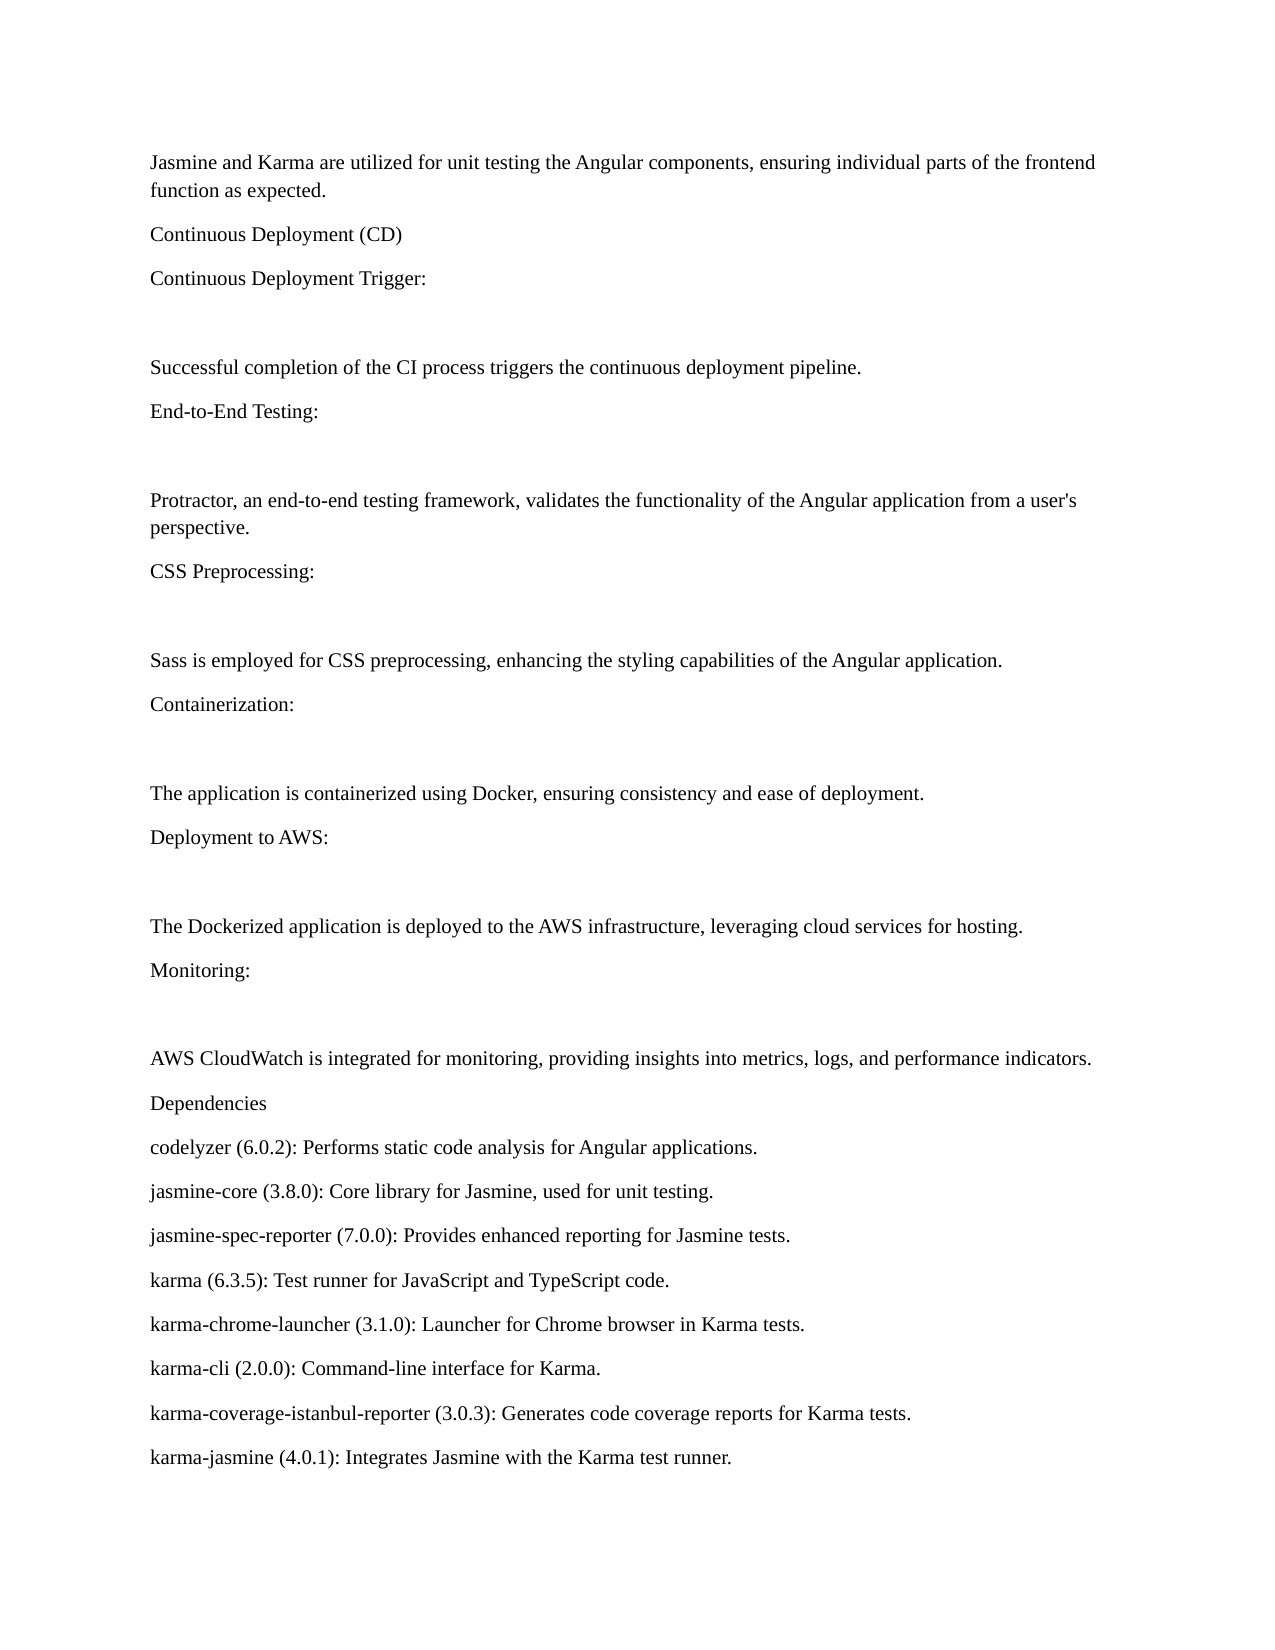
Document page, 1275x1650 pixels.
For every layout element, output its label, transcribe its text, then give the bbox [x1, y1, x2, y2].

text The application is containerized using Docker, ensuring consistency and ease of deployment. [150, 781, 1125, 805]
text karma-cli (2.0.0): Command-line interface for Karma. [150, 1356, 1125, 1380]
text Monitoring: [150, 958, 1125, 982]
text Jasmine and Karma are utilized for unit testing the Angular components, ensuring individual parts of the frontend function as expected. [150, 150, 1125, 202]
text Dependencies [150, 1091, 1125, 1115]
text AWS CloudWatch is integrated for monitoring, providing insights into metrics, logs, and performance indicators. [150, 1046, 1125, 1070]
text karma-chrome-launcher (3.1.0): Launcher for Chrome browser in Karma tests. [150, 1312, 1125, 1336]
text codelyzer (6.0.2): Performs static code analysis for Angular applications. [150, 1135, 1125, 1159]
text Continuous Deployment Trigger: [150, 266, 1125, 290]
text jasmine-core (3.8.0): Core library for Jasmine, used for unit testing. [150, 1179, 1125, 1203]
text karma (6.3.5): Test runner for JavaScript and TypeScript code. [150, 1268, 1125, 1292]
text Protractor, an end-to-end testing framework, validates the functionality of the Angular application from a user's perspective. [150, 487, 1125, 539]
text Deployment to AWS: [150, 825, 1125, 849]
text Continuous Deployment (CD) [150, 222, 1125, 246]
text jasmine-spec-reporter (7.0.0): Provides enhanced reporting for Jasmine tests. [150, 1223, 1125, 1247]
text The Dockerized application is deployed to the AWS infrastructure, leveraging cloud services for hosting. [150, 913, 1125, 938]
text CSS Preprocessing: [150, 559, 1125, 583]
text karma-coverage-istanbul-reporter (3.0.3): Generates code coverage reports for Karma tests. [150, 1401, 1125, 1424]
text karma-jasmine (4.0.1): Integrates Jasmine with the Karma test runner. [150, 1445, 1125, 1469]
text End-to-End Testing: [150, 399, 1125, 423]
text Containerization: [150, 692, 1125, 716]
text Sass is employed for CSS preprocessing, enhancing the styling capabilities of the Angular application. [150, 648, 1125, 672]
text Successful completion of the CI process triggers the continuous deployment pipeline. [150, 355, 1125, 379]
